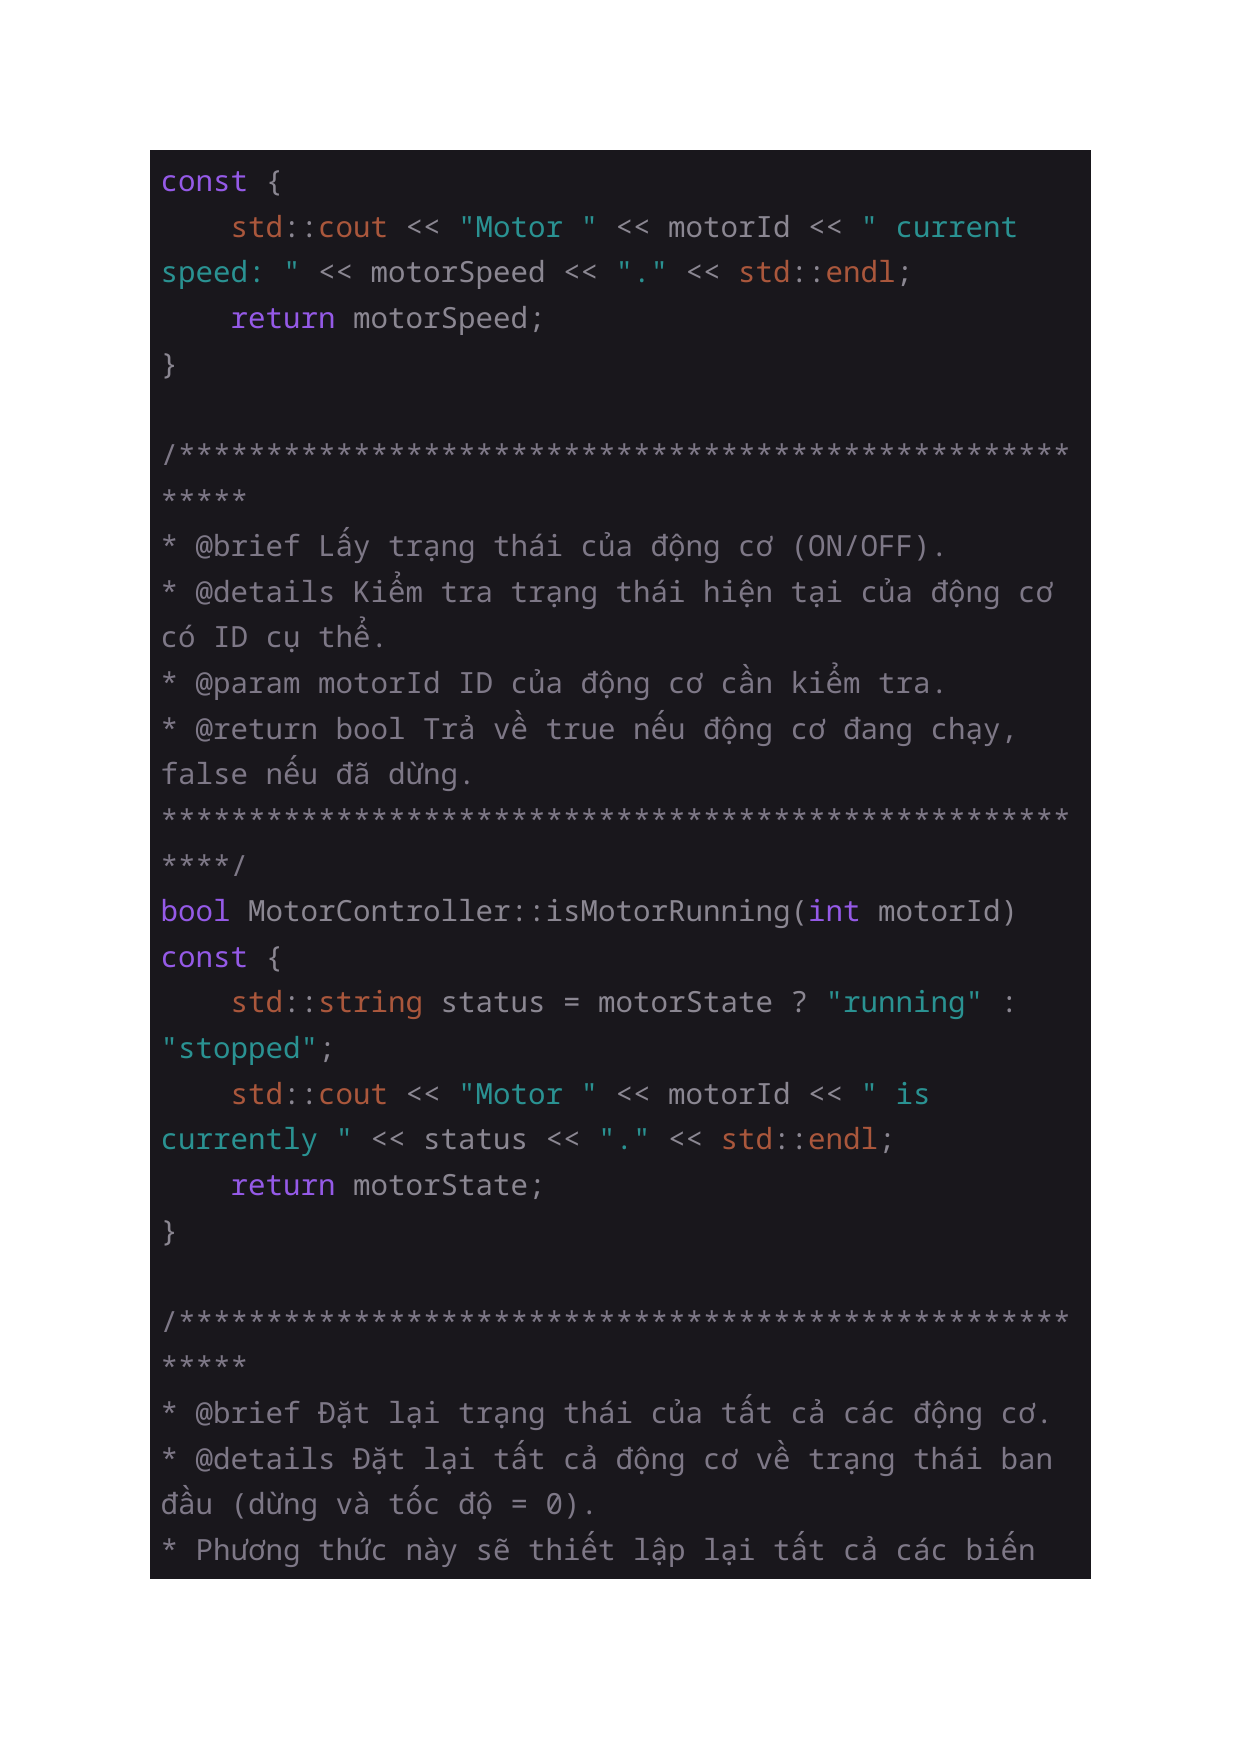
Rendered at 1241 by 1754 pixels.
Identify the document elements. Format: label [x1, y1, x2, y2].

table_header [150, 150, 1091, 1579]
